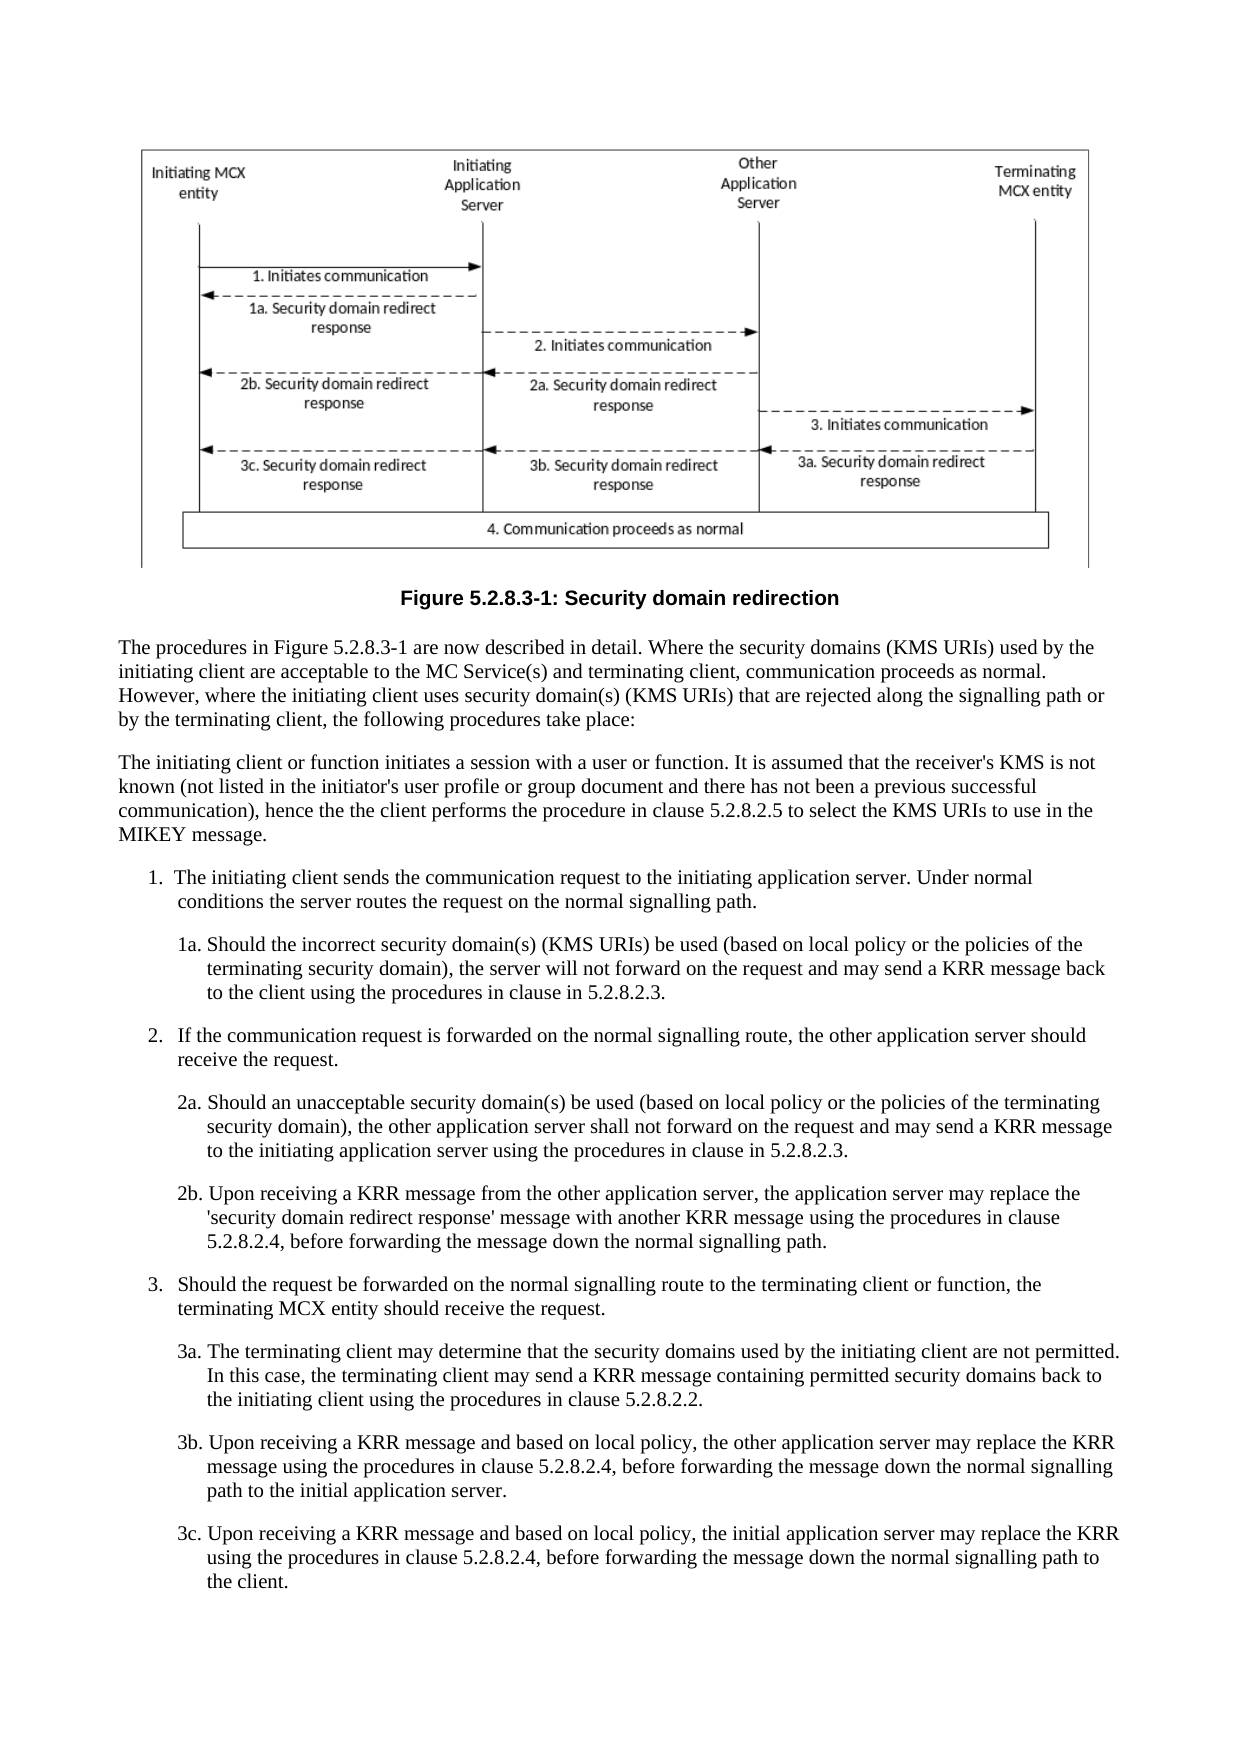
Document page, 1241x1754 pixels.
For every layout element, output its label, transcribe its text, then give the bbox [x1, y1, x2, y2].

text 2. If the communication request is forwarded on the normal signalling route, the other application server should receive the request. [148, 1023, 1122, 1071]
text 3. Should the request be forwarded on the normal signalling route to the terminating client or function, the terminating MCX entity should receive the request. [148, 1272, 1122, 1320]
text The initiating client or function initiates a session with a user or function. It is assumed that the receiver's KMS is not known (not listed in the initiator's user profile or group document and there has not been a previous successful communication), hence the the client performs the procedure in clause 5.2.8.2.5 to select the KMS URIs to use in the MIKEY message. [118, 750, 1122, 846]
text 1a. Should the incorrect security domain(s) (KMS URIs) be used (based on local policy or the policies of the terminating security domain), the server will not forward on the request and may send a KRR message back to the client using the procedures in clause in 5.2.8.2.3. [177, 932, 1122, 1004]
text The procedures in Figure 5.2.8.3-1 are now described in detail. Where the security domains (KMS URIs) used by the initiating client are acceptable to the MC Service(s) and terminating client, communication proceeds as normal. However, where the initiating client uses security domain(s) (KMS URIs) that are rejected along the signalling path or by the terminating client, the following procedures take place: [118, 635, 1122, 731]
text 3b. Upon receiving a KRR message and based on local policy, the other application server may replace the KRR message using the procedures in clause 5.2.8.2.4, before forwarding the message down the normal signalling path to the initial application server. [177, 1429, 1122, 1502]
text Figure 5.2.8.3-1: Security domain redirection [118, 586, 1122, 610]
text 3c. Upon receiving a KRR message and based on local policy, the initial application server may replace the KRR using the procedures in clause 5.2.8.2.4, before forwarding the message down the normal signalling path to the client. [177, 1521, 1122, 1593]
text 2a. Should an unacceptable security domain(s) be used (based on local policy or the policies of the terminating security domain), the other application server shall not forward on the request and may send a KRR message to the initiating application server using the procedures in clause in 5.2.8.2.3. [177, 1090, 1122, 1162]
text 1. The initiating client sends the communication request to the initiating application server. Under normal conditions the server routes the request on the normal signalling path. [148, 865, 1122, 913]
text 3a. The terminating client may determine that the security domains used by the initiating client are not permitted. In this case, the terminating client may send a KRR message containing permitted security domains back to the initiating client using the procedures in clause 5.2.8.2.2. [177, 1339, 1122, 1411]
text 2b. Upon receiving a KRR message from the other application server, the application server may replace the 'security domain redirect response' message with another KRR message using the procedures in clause 5.2.8.2.4, before forwarding the message down the normal signalling path. [177, 1181, 1122, 1253]
